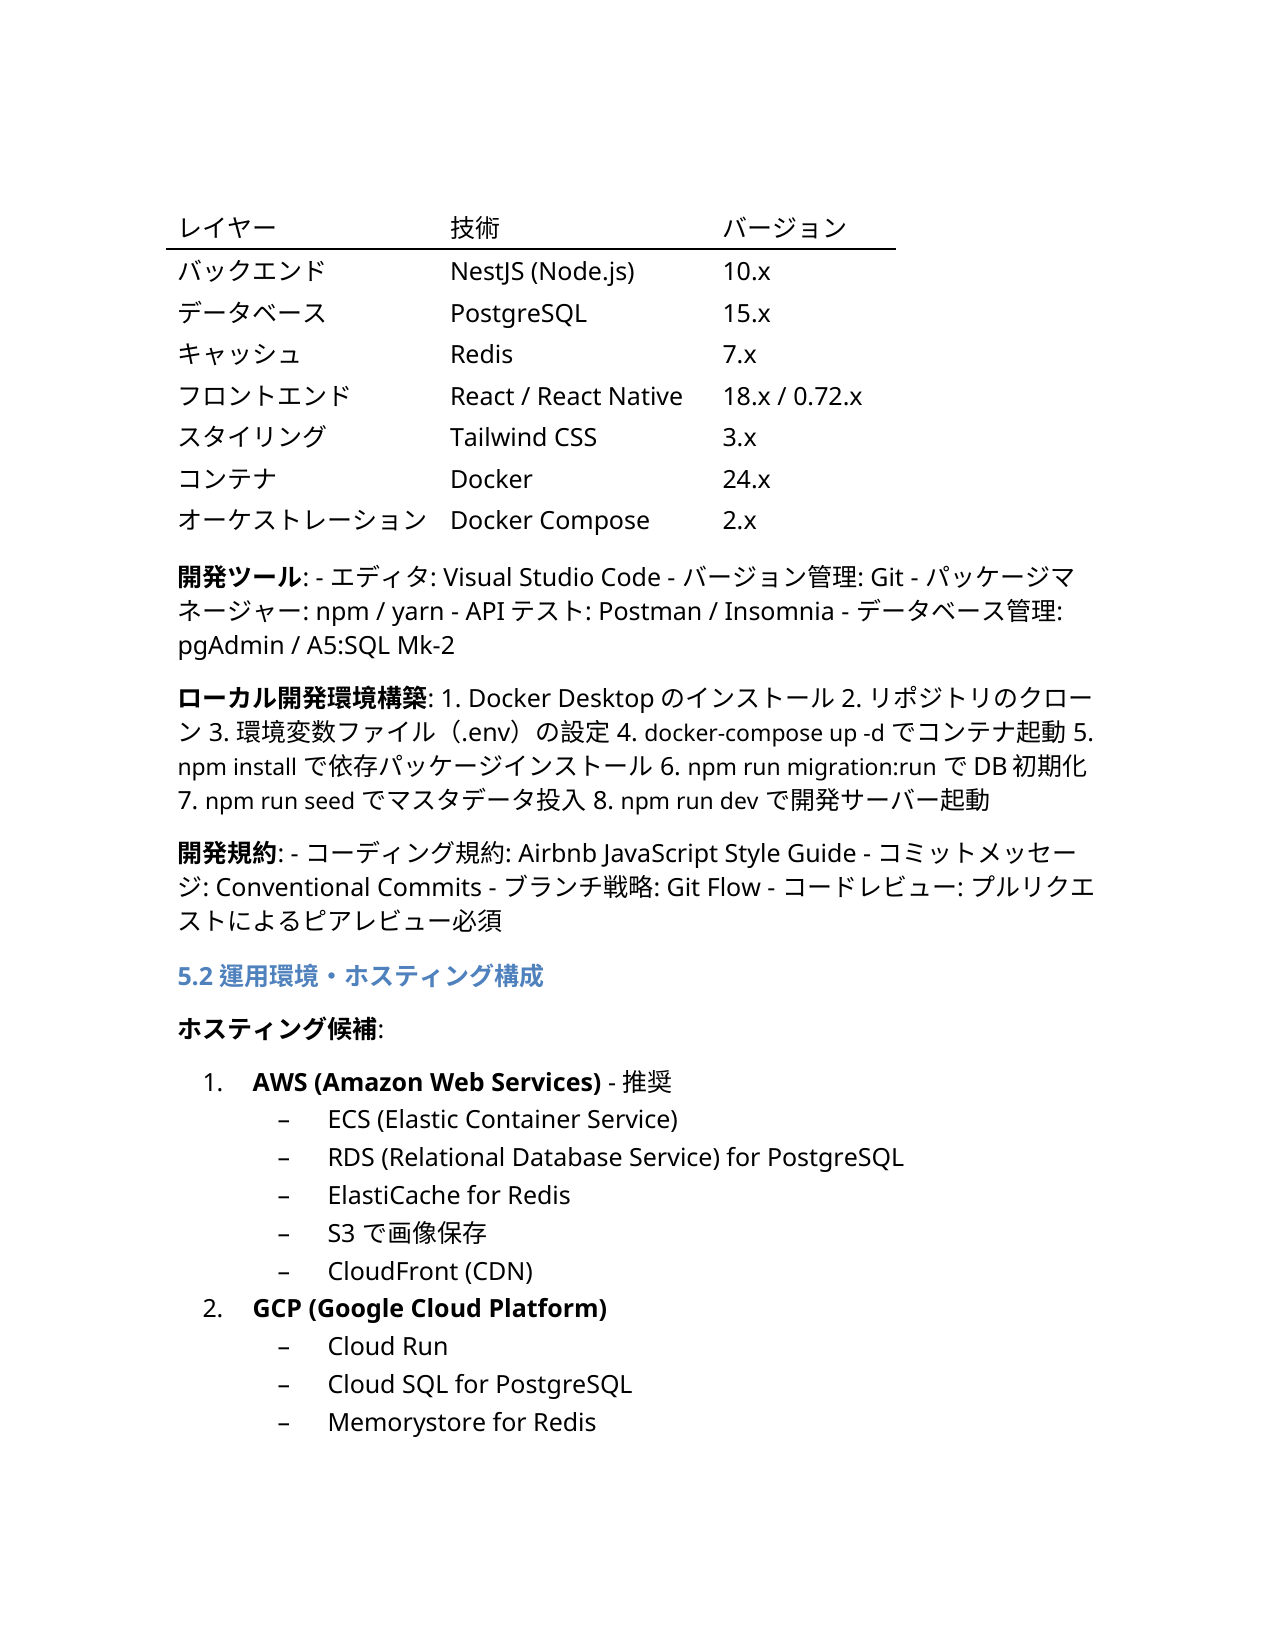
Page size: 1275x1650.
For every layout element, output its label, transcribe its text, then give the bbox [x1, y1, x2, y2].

table_header 技術 [439, 207, 711, 248]
list ElastiCache for Redis [277, 1178, 1098, 1212]
table_cell Redis [439, 333, 711, 374]
list ECS (Elastic Container Service) [277, 1102, 1098, 1136]
table_cell Docker [439, 458, 711, 499]
text ホスティング候補: [177, 1011, 1098, 1045]
table_cell 3.x [711, 416, 896, 458]
text 開発ツール: - エディタ: Visual Studio Code - バージョン管理: Git - パッケージマネージャー: npm / yarn - APIテスト: Postman / Insomnia - データベース管理: pgAdmin / A5:SQL Mk-2 [177, 559, 1098, 662]
table_cell バックエンド [166, 250, 438, 291]
table_cell PostgreSQL [439, 291, 711, 333]
table_cell 7.x [711, 333, 896, 374]
list Cloud SQL for PostgreSQL [277, 1367, 1098, 1401]
subtitle 5.2 運用環境・ホスティング構成 [177, 958, 1098, 993]
table_cell フロントエンド [166, 375, 438, 416]
table_cell React / React Native [439, 375, 711, 416]
list GCP (Google Cloud Platform) [202, 1291, 1098, 1325]
table_header バージョン [711, 207, 896, 248]
text ローカル開発環境構築: 1. Docker Desktopのインストール 2. リポジトリのクローン 3. 環境変数ファイル（.env）の設定 4. docker-compose up -d でコンテナ起動 5. npm install で依存パッケージインストール 6. npm run migration:run でDB初期化 7. npm run seed でマスタデータ投入 8. npm run dev で開発サーバー起動 [177, 681, 1098, 817]
table_cell オーケストレーション [166, 499, 438, 541]
table_cell Docker Compose [439, 499, 711, 541]
table_cell 15.x [711, 291, 896, 333]
table_cell 10.x [711, 250, 896, 291]
table_cell データベース [166, 291, 438, 333]
list RDS (Relational Database Service) for PostgreSQL [277, 1140, 1098, 1174]
table_cell 2.x [711, 499, 896, 541]
table_cell コンテナ [166, 458, 438, 499]
table_header レイヤー [166, 207, 438, 248]
table_cell Tailwind CSS [439, 416, 711, 458]
list CloudFront (CDN) [277, 1253, 1098, 1287]
list S3 で画像保存 [277, 1215, 1098, 1249]
text 開発規約: - コーディング規約: Airbnb JavaScript Style Guide - コミットメッセージ: Conventional Commits - ブランチ戦略: Git Flow - コードレビュー: プルリクエストによるピアレビュー必須 [177, 836, 1098, 938]
list Cloud Run [277, 1329, 1098, 1363]
list Memorystore for Redis [277, 1404, 1098, 1438]
table_cell キャッシュ [166, 333, 438, 374]
table_cell 18.x / 0.72.x [711, 375, 896, 416]
table_cell スタイリング [166, 416, 438, 458]
table_cell 24.x [711, 458, 896, 499]
list AWS (Amazon Web Services) - 推奨 [202, 1064, 1098, 1098]
table_cell NestJS (Node.js) [439, 250, 711, 291]
